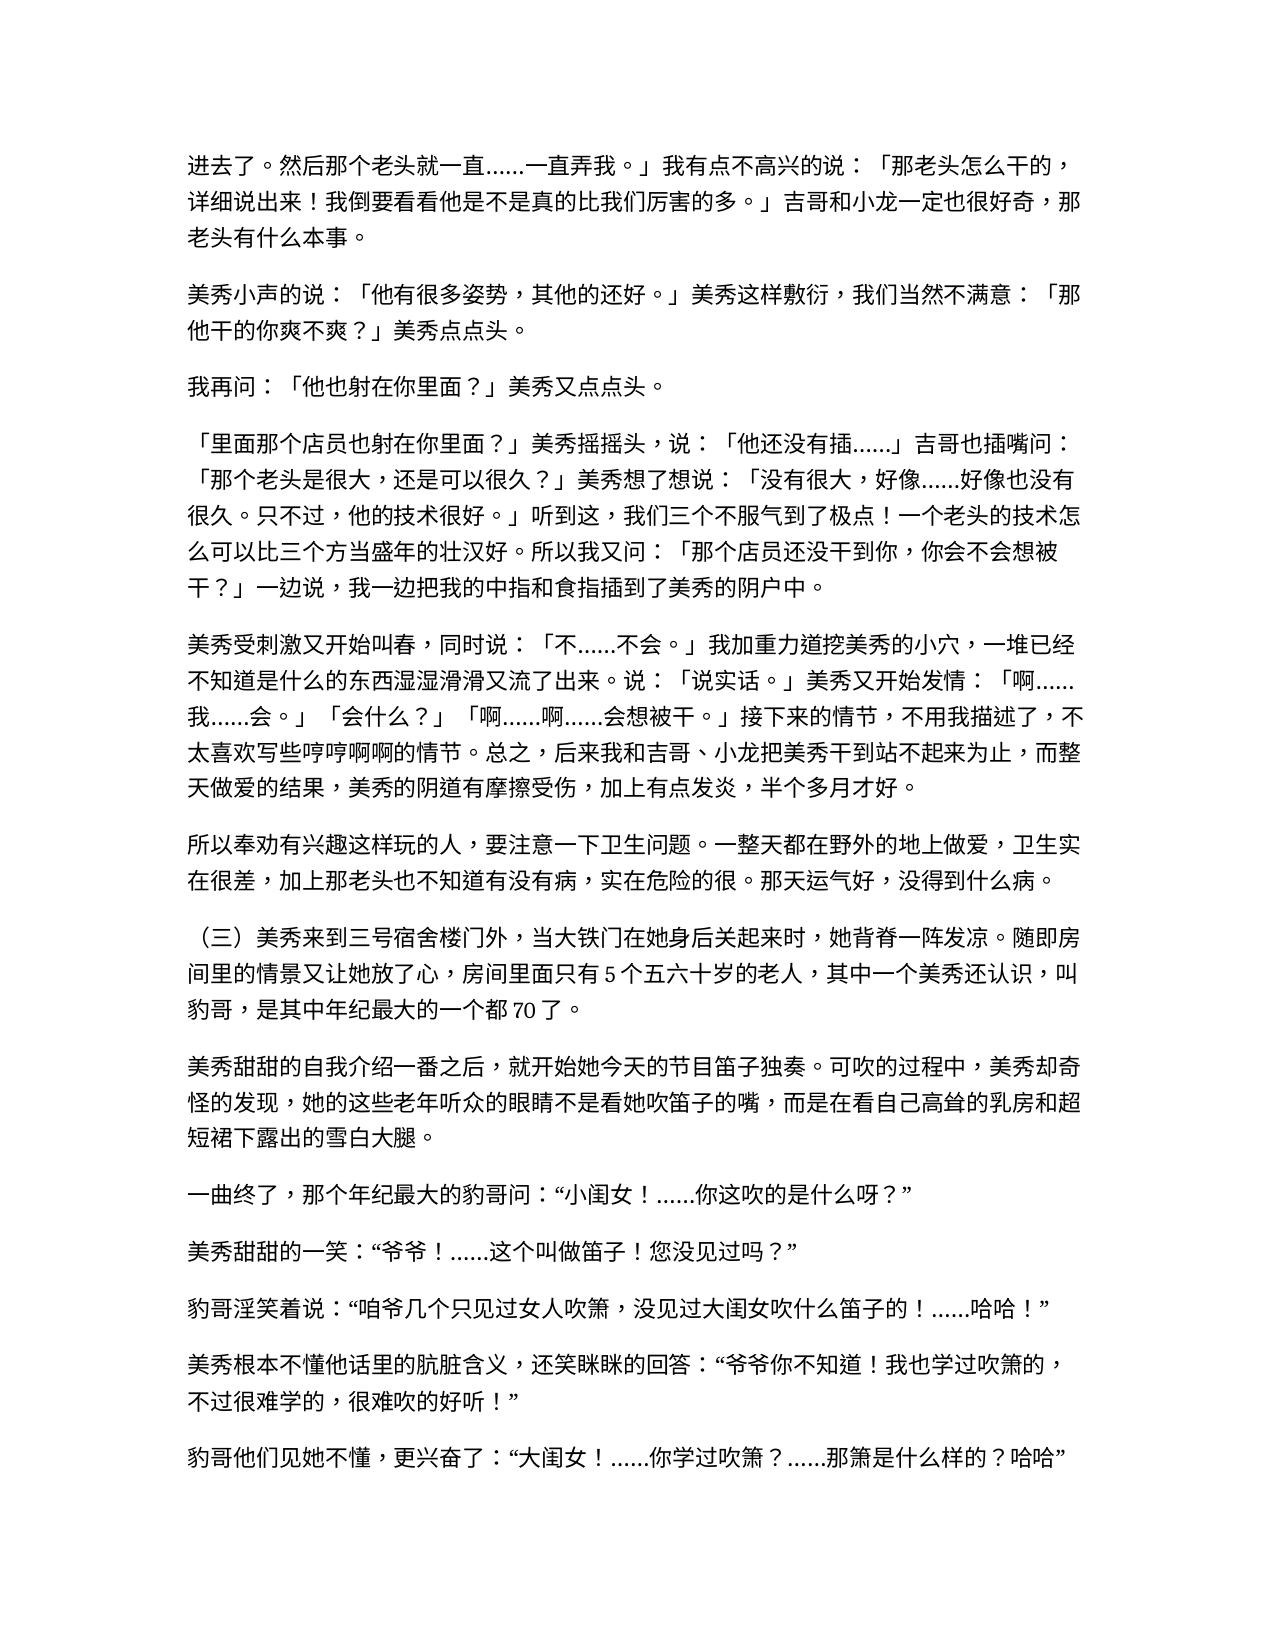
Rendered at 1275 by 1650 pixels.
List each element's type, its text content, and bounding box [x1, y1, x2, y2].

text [187, 150, 1087, 253]
text 美秀甜甜的一笑：“爷爷！……这个叫做笛子！您没见过吗？” [187, 1236, 1087, 1267]
text 所以奉劝有兴趣这样玩的人，要注意一下卫生问题。一整天都在野外的地上做爱，卫生实在很差，加上那老头也不知道有没有病，实在危险的很。那天运气好，没得到什么病。 [187, 829, 1087, 896]
text 美秀甜甜的自我介绍一番之后，就开始她今天的节目笛子独奏。可吹的过程中，美秀却奇怪的发现，她的这些老年听众的眼睛不是看她吹笛子的嘴，而是在看自己高耸的乳房和超短裙下露出的雪白大腿。 [187, 1051, 1087, 1154]
text 美秀受刺激又开始叫春，同时说：「不……不会。」我加重力道挖美秀的小穴，一堆已经不知道是什么的东西湿湿滑滑又流了出来。说：「说实话。」美秀又开始发情：「啊……我……会。」「会什么？」「啊……啊……会想被干。」接下来的情节，不用我描述了，不太喜欢写些哼哼啊啊的情节。总之，后来我和吉哥、小龙把美秀干到站不起来为止，而整天做爱的结果，美秀的阴道有摩擦受伤，加上有点发炎，半个多月才好。 [187, 629, 1087, 804]
text 豹哥淫笑着说：“咱爷几个只见过女人吹箫，没见过大闺女吹什么笛子的！……哈哈！” [187, 1293, 1087, 1324]
text （三）美秀来到三号宿舍楼门外，当大铁门在她身后关起来时，她背脊一阵发凉。随即房间里的情景又让她放了心，房间里面只有5个五六十岁的老人，其中一个美秀还认识，叫豹哥，是其中年纪最大的一个都70了。 [187, 922, 1087, 1025]
text 美秀小声的说：「他有很多姿势，其他的还好。」美秀这样敷衍，我们当然不满意：「那他干的你爽不爽？」美秀点点头。 [187, 279, 1087, 346]
text 「里面那个店员也射在你里面？」美秀摇摇头，说：「他还没有插……」吉哥也插嘴问：「那个老头是很大，还是可以很久？」美秀想了想说：「没有很大，好像……好像也没有很久。只不过，他的技术很好。」听到这，我们三个不服气到了极点！一个老头的技术怎么可以比三个方当盛年的壮汉好。所以我又问：「那个店员还没干到你，你会不会想被干？」一边说，我一边把我的中指和食指插到了美秀的阴户中。 [187, 428, 1087, 603]
text 一曲终了，那个年纪最大的豹哥问：“小闺女！……你这吹的是什么呀？” [187, 1179, 1087, 1210]
text 豹哥他们见她不懂，更兴奋了：“大闺女！……你学过吹箫？……那箫是什么样的？哈哈” [187, 1442, 1087, 1473]
text 我再问：「他也射在你里面？」美秀又点点头。 [187, 371, 1087, 403]
text 美秀根本不懂他话里的肮脏含义，还笑眯眯的回答：“爷爷你不知道！我也学过吹箫的，不过很难学的，很难吹的好听！” [187, 1349, 1087, 1417]
